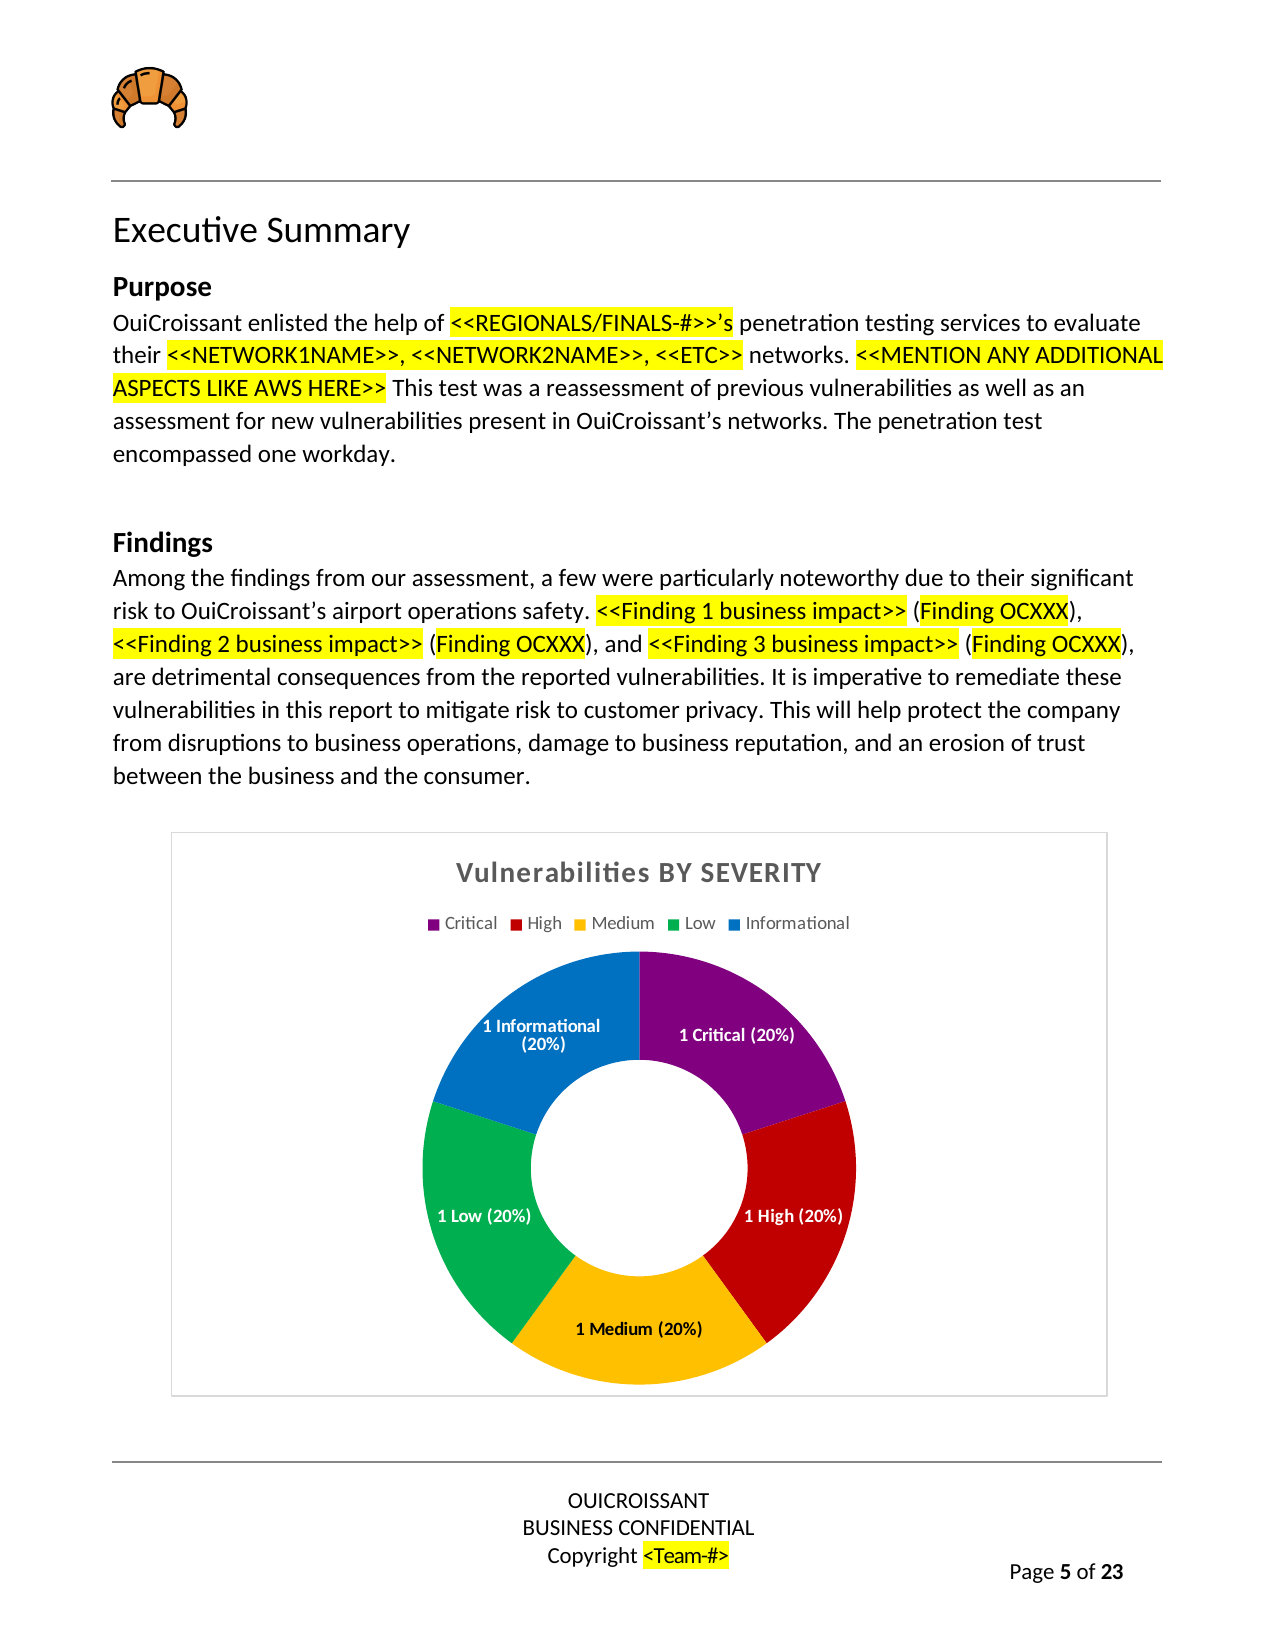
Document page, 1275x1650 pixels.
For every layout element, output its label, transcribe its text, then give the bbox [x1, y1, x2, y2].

picture [111, 59, 188, 136]
subtitle Executive Summary [113, 206, 1166, 251]
subtitle Findings [113, 524, 1166, 559]
text Among the findings from our assessment, a few were particularly noteworthy due to their significant risk to OuiCroissant’s airport operations safety. <<Finding 1 business impact>> (Finding OCXXX), <<Finding 2 business impact>> (Finding OCXXX), and <<Finding 3 business impact>> (Finding OCXXX), are detrimental consequences from the reported vulnerabilities. It is imperative to remediate these vulnerabilities in this report to mitigate risk to customer privacy. This will help protect the company from disruptions to business operations, damage to business reputation, and an erosion of trust between the business and the consumer. [113, 562, 1166, 790]
text OuiCroissant enlisted the help of <<REGIONALS/FINALS-#>>’s penetration testing services to evaluate their <<NETWORK1NAME>>, <<NETWORK2NAME>>, <<ETC>> networks. <<MENTION ANY ADDITIONAL ASPECTS LIKE AWS HERE>> This test was a reassessment of previous vulnerabilities as well as an assessment for new vulnerabilities present in OuiCroissant’s networks. The penetration test encompassed one workday. [113, 307, 1166, 469]
subtitle Purpose [113, 268, 1166, 304]
